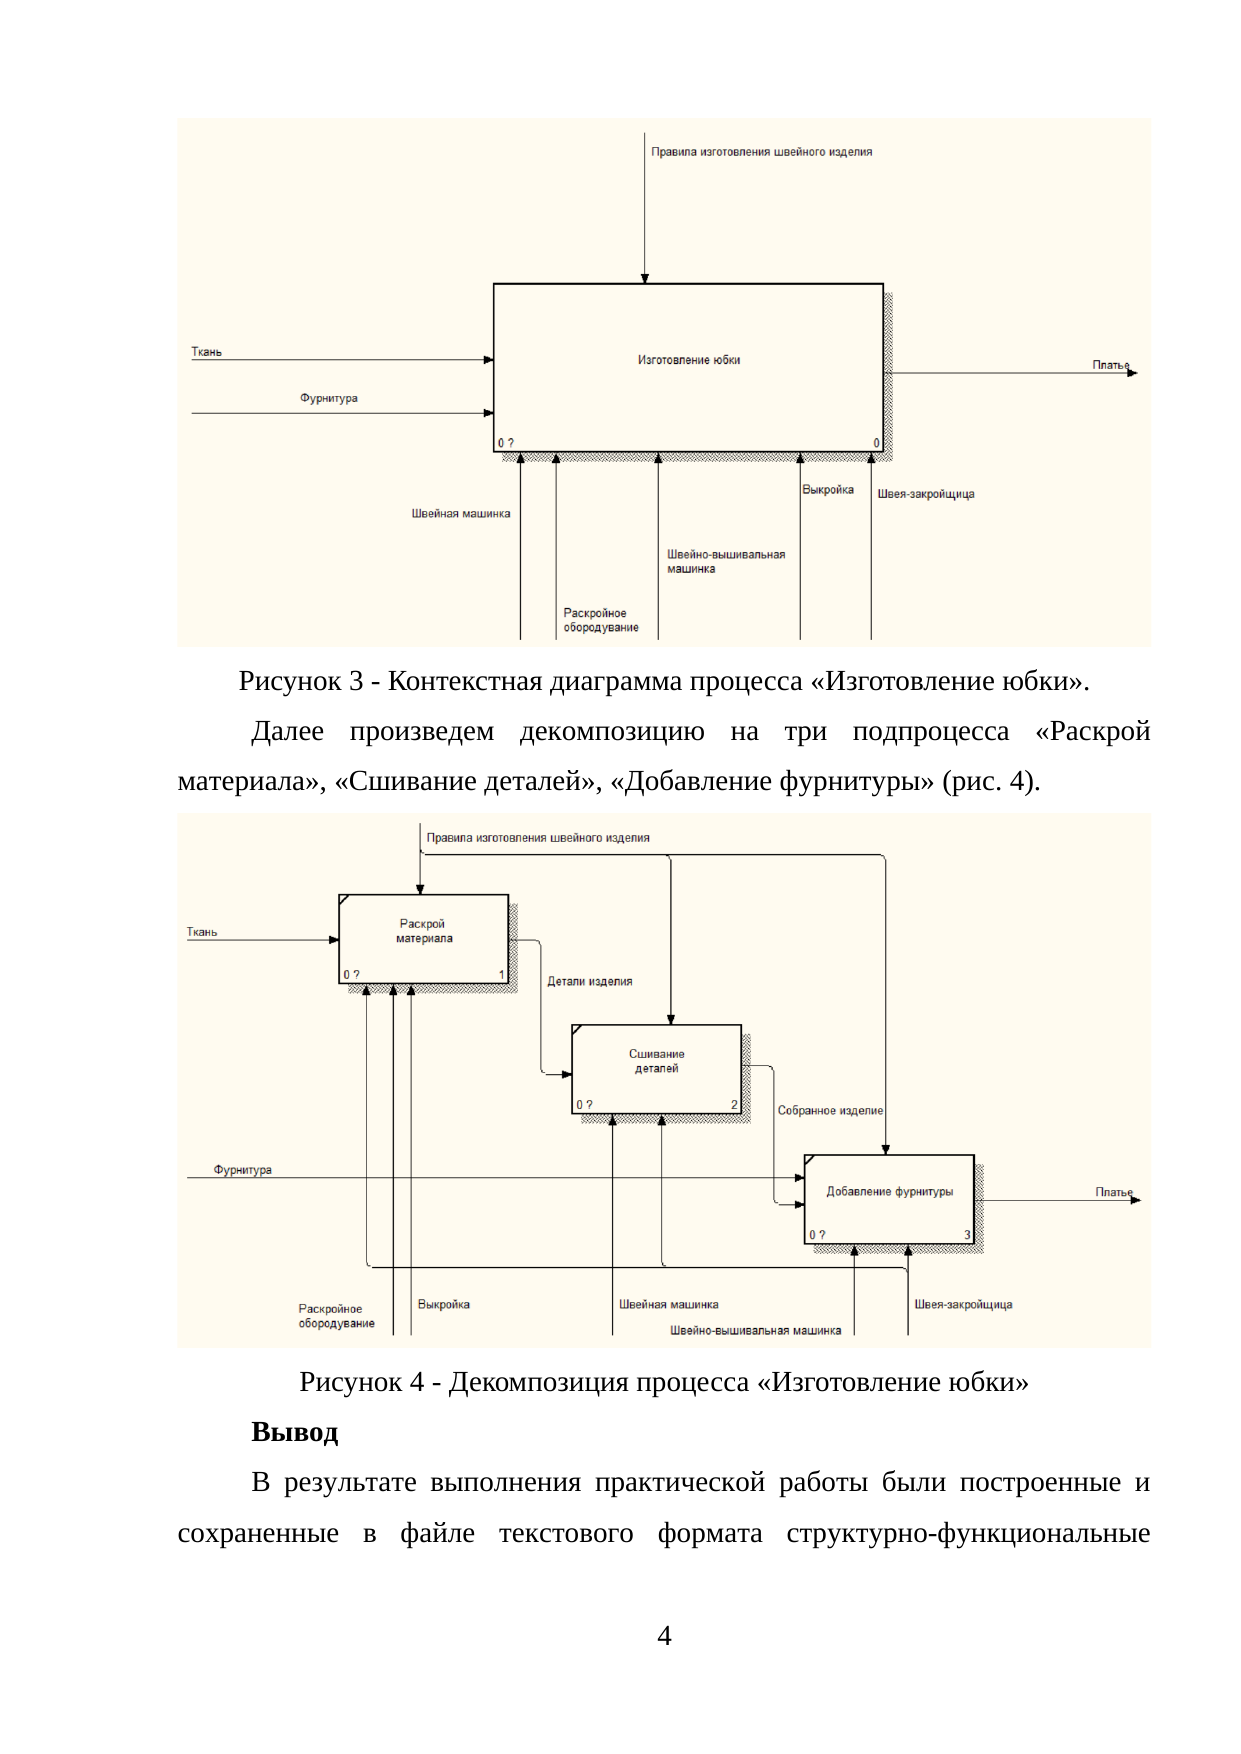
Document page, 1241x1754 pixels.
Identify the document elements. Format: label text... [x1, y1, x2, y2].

picture [177, 118, 1152, 647]
text Рисунок 4 - Декомпозиция процесса «Изготовление юбки» [177, 1364, 1152, 1397]
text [177, 1464, 1152, 1548]
picture [177, 813, 1152, 1348]
text Рисунок 3 - Контекстная диаграмма процесса «Изготовление юбки». [177, 663, 1152, 696]
text Далее произведем декомпозицию на три подпроцесса «Раскрой материала», «Сшивание деталей», «Добавление фурнитуры» (рис. 4). [177, 713, 1152, 797]
text Вывод [177, 1414, 1152, 1448]
